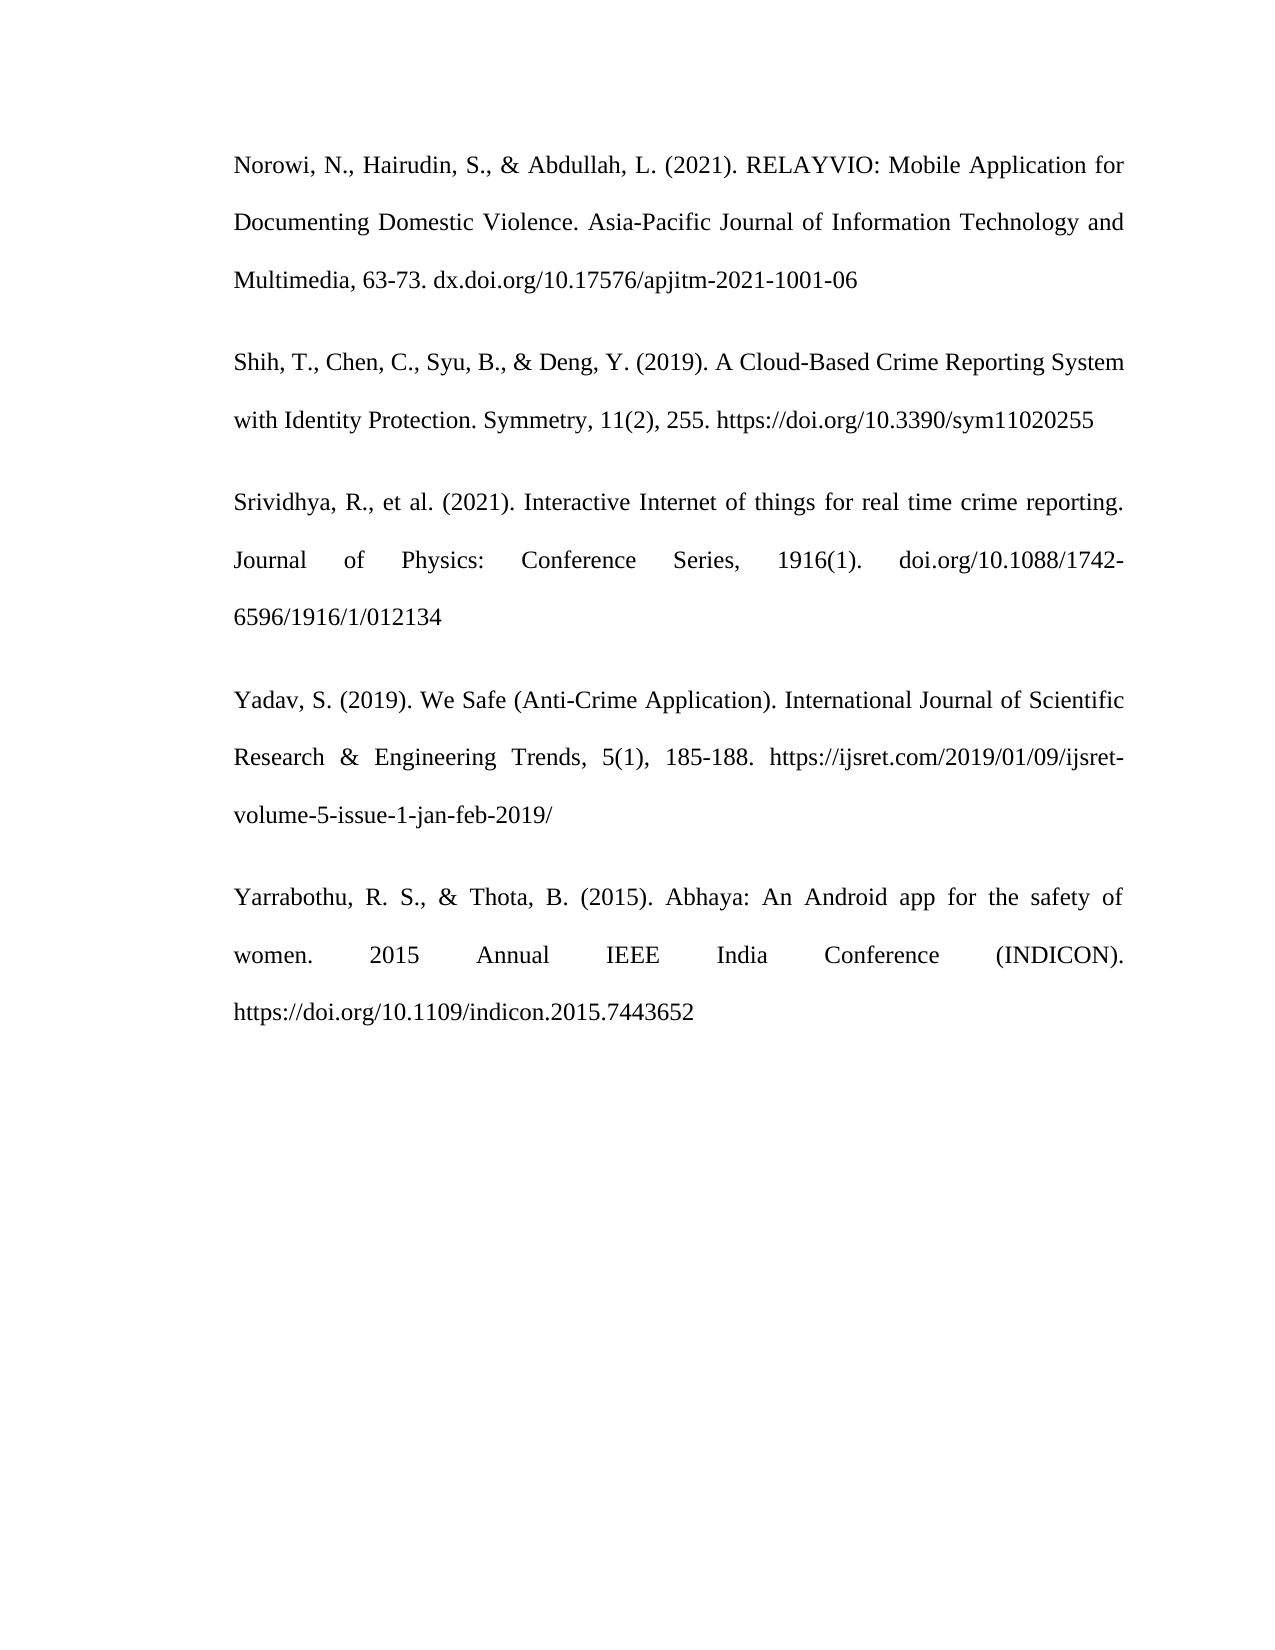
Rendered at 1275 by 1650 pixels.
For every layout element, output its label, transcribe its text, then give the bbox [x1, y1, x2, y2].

text Yadav, S. (2019). We Safe (Anti-Crime Application). International Journal of Scientific Research & Engineering Trends, 5(1), 185-188. https://ijsret.com/2019/01/09/ijsret-volume-5-issue-1-jan-feb-2019/ [233, 685, 1125, 829]
text Norowi, N., Hairudin, S., & Abdullah, L. (2021). RELAYVIO: Mobile Application for Documenting Domestic Violence. Asia-Pacific Journal of Information Technology and Multimedia, 63-73. dx.doi.org/10.17576/apjitm-2021-1001-06 [233, 150, 1125, 294]
text Srividhya, R., et al. (2021). Interactive Internet of things for real time crime reporting. Journal of Physics: Conference Series, 1916(1). doi.org/10.1088/1742-6596/1916/1/012134 [233, 487, 1125, 631]
text Shih, T., Chen, C., Syu, B., & Deng, Y. (2019). A Cloud-Based Crime Reporting System with Identity Protection. Symmetry, 11(2), 255. https://doi.org/10.3390/sym11020255 [233, 347, 1125, 434]
text Yarrabothu, R. S., & Thota, B. (2015). Abhaya: An Android app for the safety of women. 2015 Annual IEEE India Conference (INDICON). https://doi.org/10.1109/indicon.2015.7443652 [233, 882, 1125, 1026]
